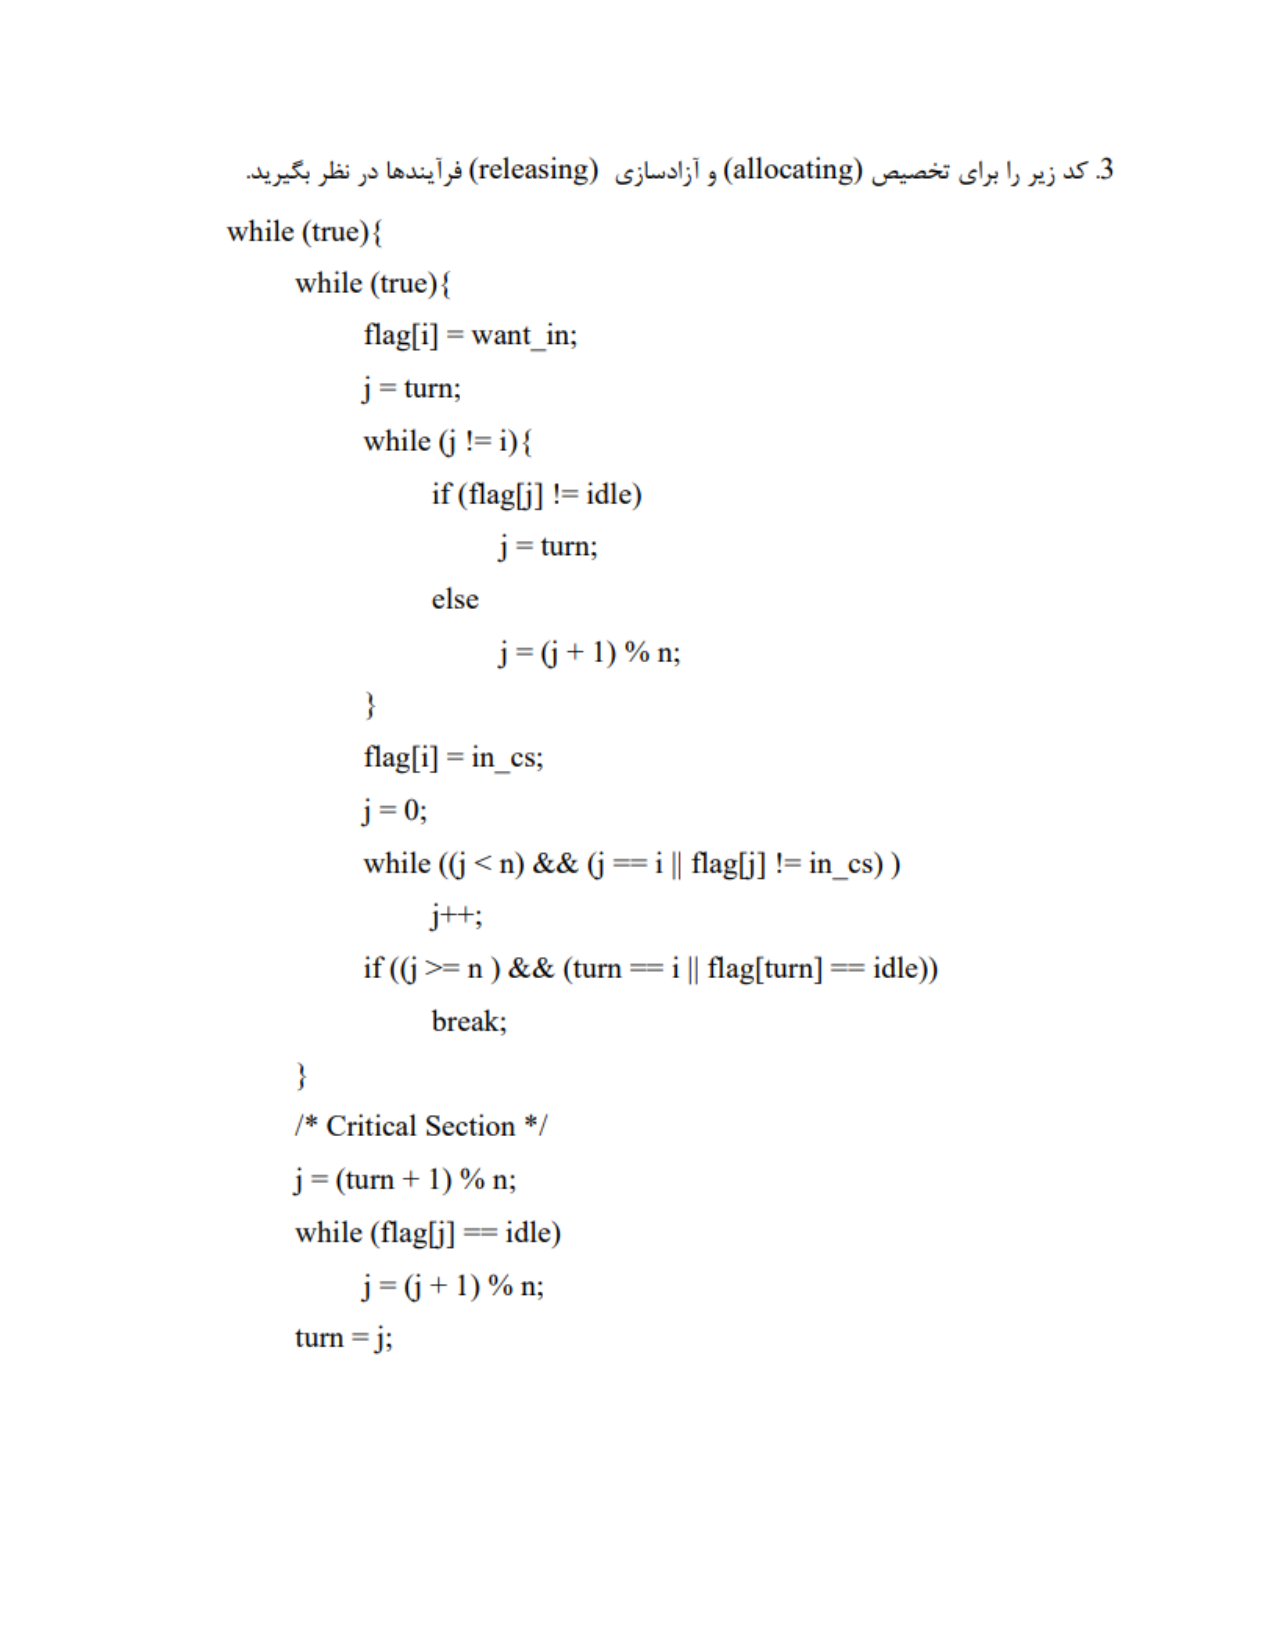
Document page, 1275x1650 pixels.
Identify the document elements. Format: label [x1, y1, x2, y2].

picture [217, 150, 1125, 1355]
